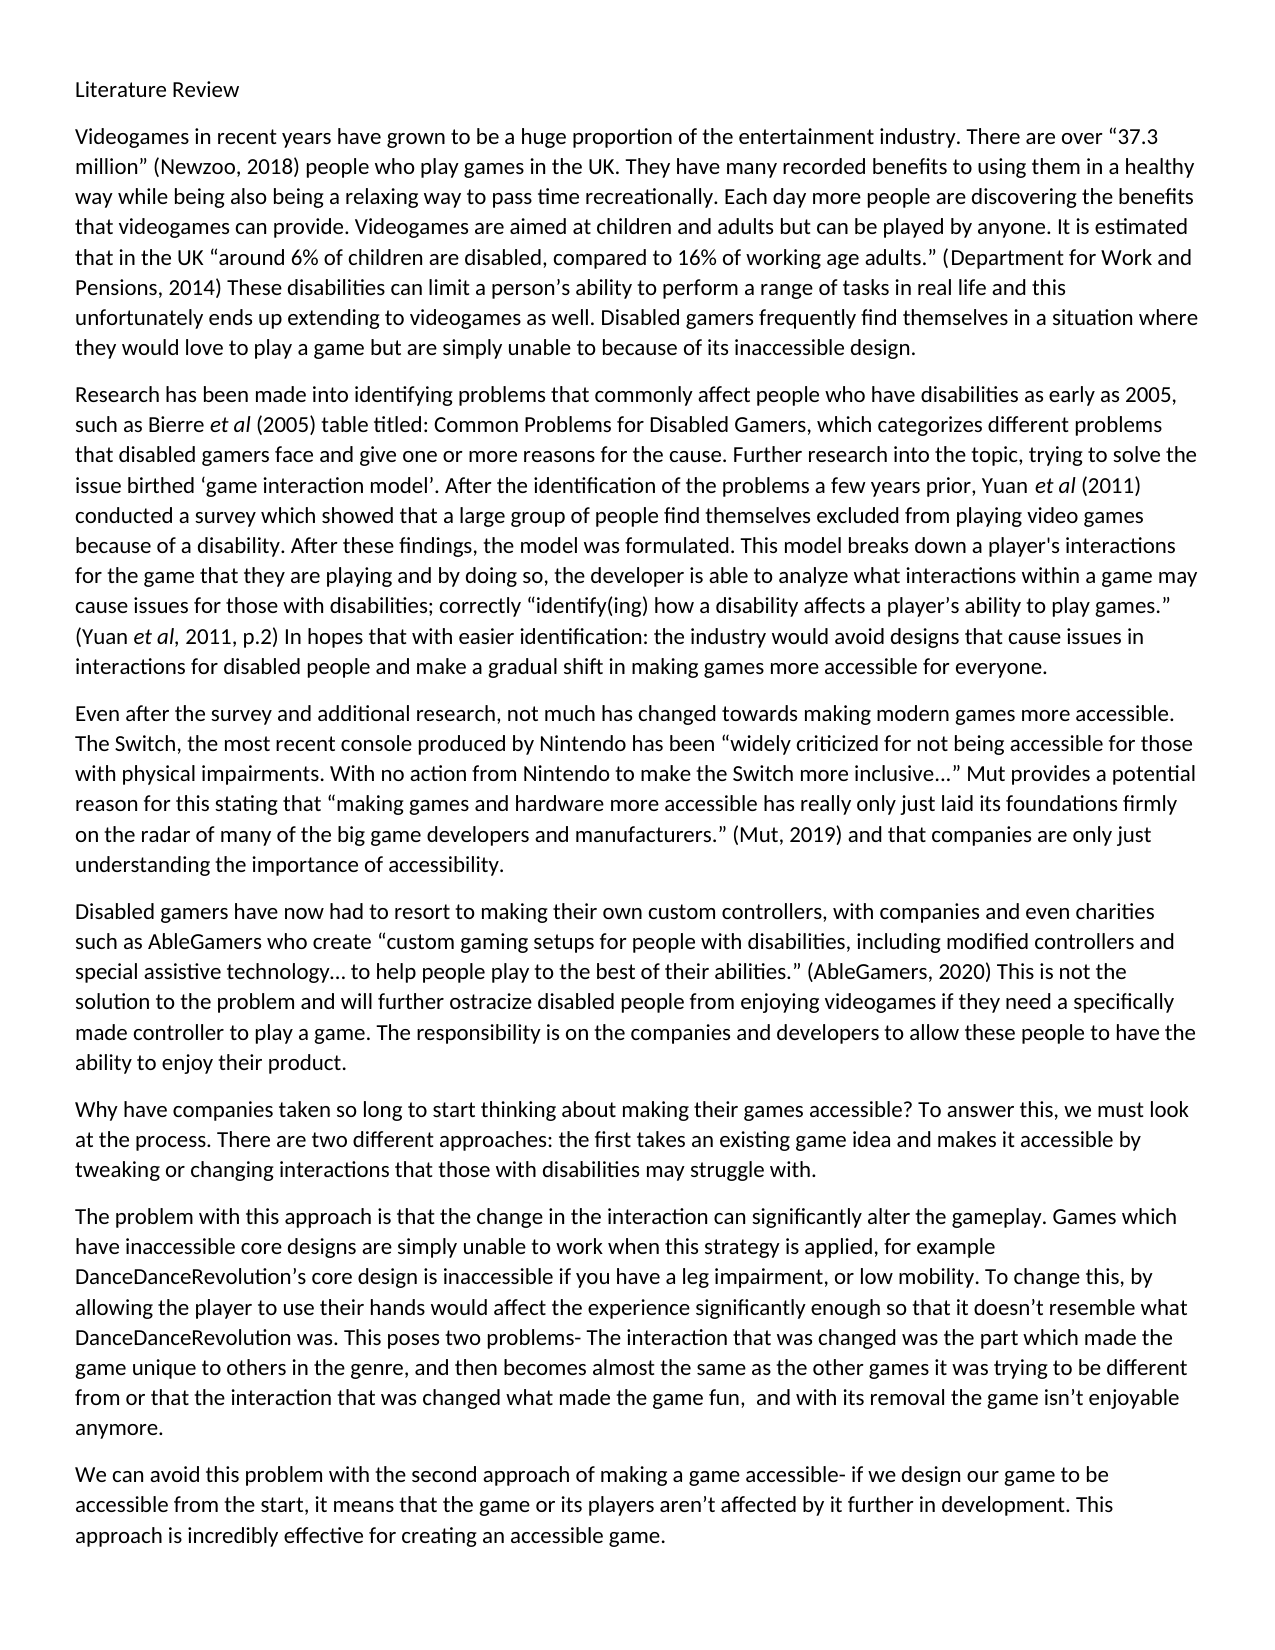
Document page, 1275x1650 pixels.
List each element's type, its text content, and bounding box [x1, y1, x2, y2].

text Literature Review [75, 75, 1200, 103]
text We can avoid this problem with the second approach of making a game accessible- if we design our game to be accessible from the start, it means that the game or its players aren’t affected by it further in development. This approach is incredibly effective for creating an accessible game. [75, 1460, 1200, 1549]
text Disabled gamers have now had to resort to making their own custom controllers, with companies and even charities such as AbleGamers who create “custom gaming setups for people with disabilities, including modified controllers and special assistive technology… to help people play to the best of their abilities.” (AbleGamers, 2020) This is not the solution to the problem and will further ostracize disabled people from enjoying videogames if they need a specifically made controller to play a game. The responsibility is on the companies and developers to allow these people to have the ability to enjoy their product. [75, 897, 1200, 1076]
text Even after the survey and additional research, not much has changed towards making modern games more accessible. The Switch, the most recent console produced by Nintendo has been “widely criticized for not being accessible for those with physical impairments. With no action from Nintendo to make the Switch more inclusive...” Mut provides a potential reason for this stating that “making games and hardware more accessible has really only just laid its foundations firmly on the radar of many of the big game developers and manufacturers.” (Mut, 2019) and that companies are only just understanding the importance of accessibility. [75, 699, 1200, 878]
text Research has been made into identifying problems that commonly affect people who have disabilities as early as 2005, such as Bierre et al (2005) table titled: Common Problems for Disabled Gamers, which categorizes different problems that disabled gamers face and give one or more reasons for the cause. Further research into the topic, trying to solve the issue birthed ‘game interaction model’. After the identification of the problems a few years prior, Yuan et al (2011) conducted a survey which showed that a large group of people find themselves excluded from playing video games because of a disability. After these findings, the model was formulated. This model breaks down a player's interactions for the game that they are playing and by doing so, the developer is able to analyze what interactions within a game may cause issues for those with disabilities; correctly “identify(ing) how a disability affects a player’s ability to play games.” (Yuan et al, 2011, p.2) In hopes that with easier identification: the industry would avoid designs that cause issues in interactions for disabled people and make a gradual shift in making games more accessible for everyone. [75, 380, 1200, 680]
text Videogames in recent years have grown to be a huge proportion of the entertainment industry. There are over “37.3 million” (Newzoo, 2018) people who play games in the UK. They have many recorded benefits to using them in a healthy way while being also being a relaxing way to pass time recreationally. Each day more people are discovering the benefits that videogames can provide. Videogames are aimed at children and adults but can be played by anyone. It is estimated that in the UK “around 6% of children are disabled, compared to 16% of working age adults.” (Department for Work and Pensions, 2014) These disabilities can limit a person’s ability to perform a range of tasks in real life and this unfortunately ends up extending to videogames as well. Disabled gamers frequently find themselves in a situation where they would love to play a game but are simply unable to because of its inaccessible design. [75, 122, 1200, 361]
text The problem with this approach is that the change in the interaction can significantly alter the gameplay. Games which have inaccessible core designs are simply unable to work when this strategy is applied, for example DanceDanceRevolution’s core design is inaccessible if you have a leg impairment, or low mobility. To change this, by allowing the player to use their hands would affect the experience significantly enough so that it doesn’t resemble what DanceDanceRevolution was. This poses two problems- The interaction that was changed was the part which made the game unique to others in the genre, and then becomes almost the same as the other games it was trying to be different from or that the interaction that was changed what made the game fun, and with its removal the game isn’t enjoyable anymore. [75, 1202, 1200, 1442]
text Why have companies taken so long to start thinking about making their games accessible? To answer this, we must look at the process. There are two different approaches: the first takes an existing game idea and makes it accessible by tweaking or changing interactions that those with disabilities may struggle with. [75, 1095, 1200, 1183]
